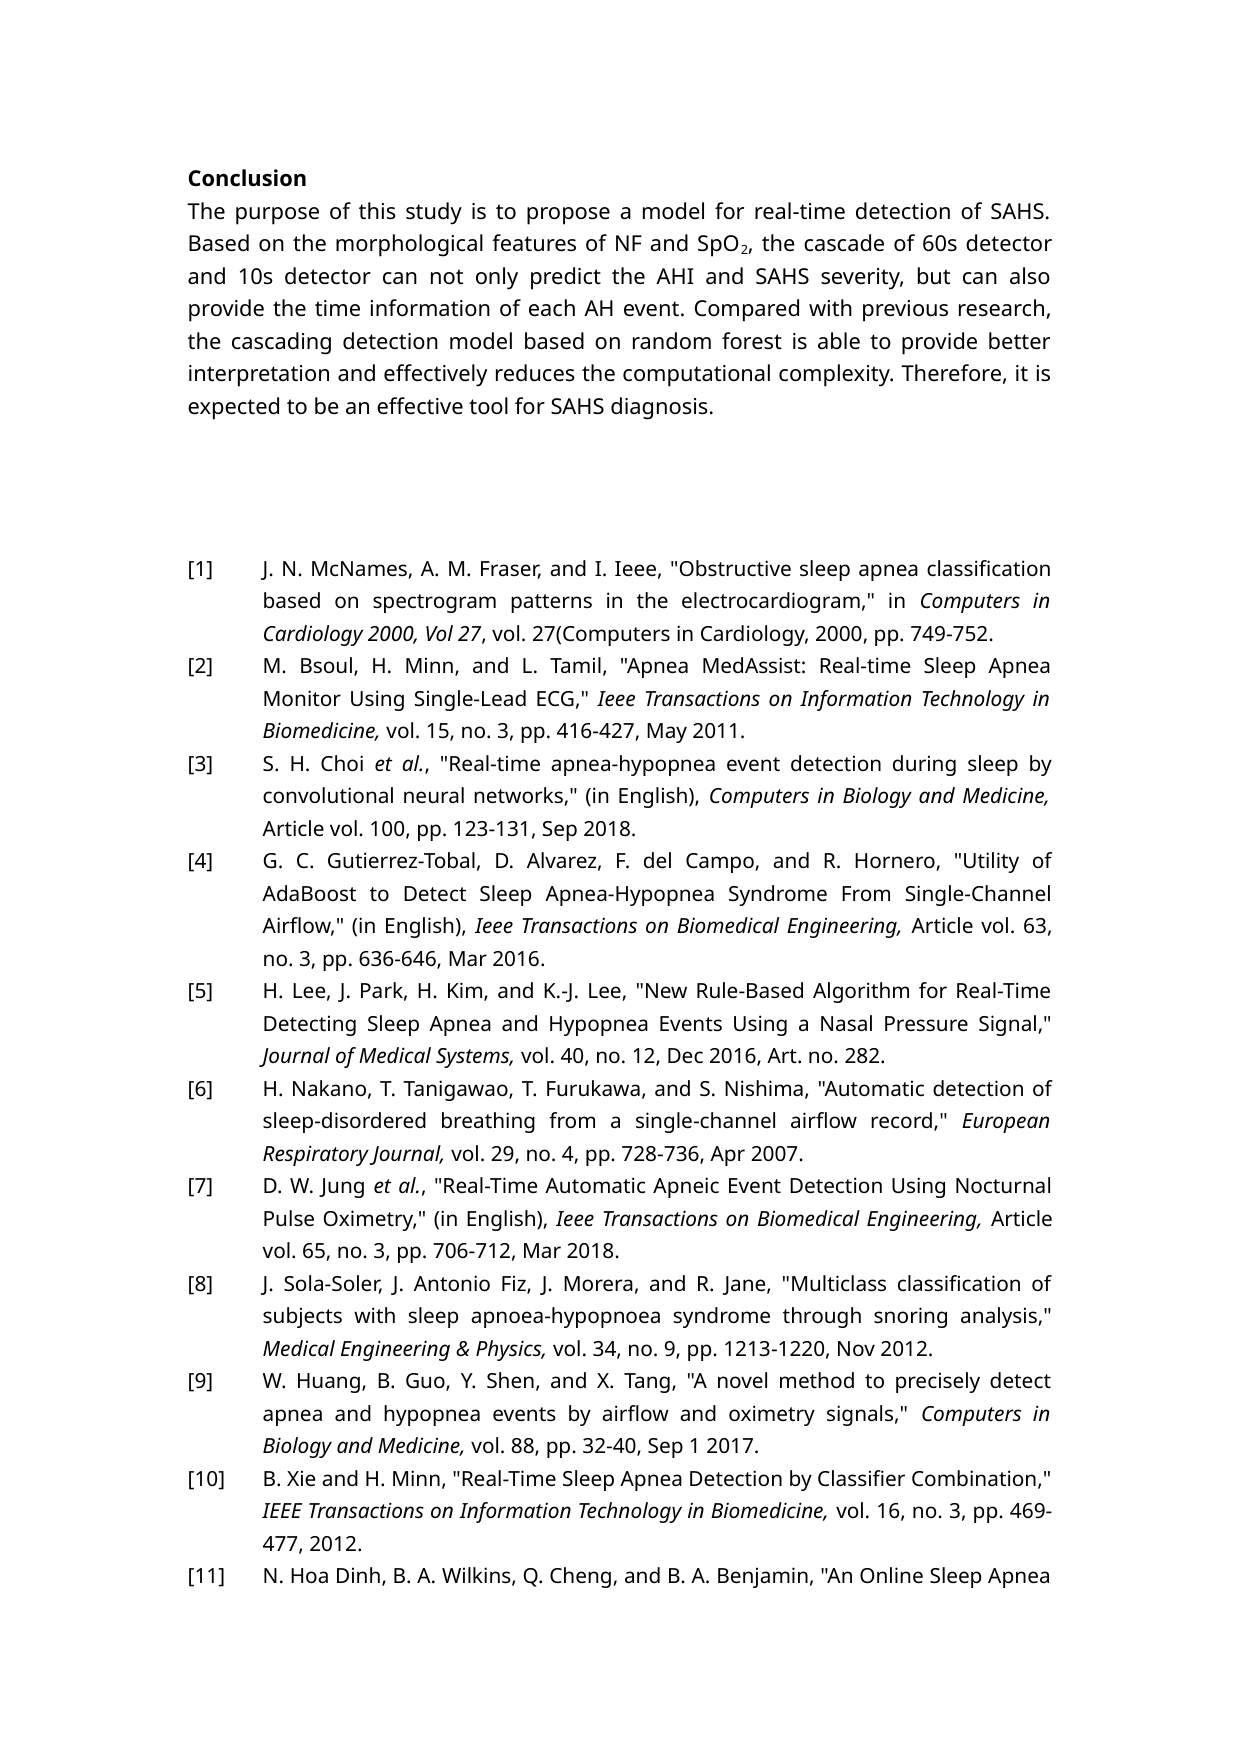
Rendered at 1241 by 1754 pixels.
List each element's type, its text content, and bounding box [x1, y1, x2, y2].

text [1] J. N. McNames, A. M. Fraser, and I. Ieee, "Obstructive sleep apnea classification based on spectrogram patterns in the electrocardiogram," in Computers in Cardiology 2000, Vol 27, vol. 27(Computers in Cardiology, 2000, pp. 749-752. [187, 552, 1053, 649]
text Conclusion [187, 162, 1053, 194]
text [8] J. Sola-Soler, J. Antonio Fiz, J. Morera, and R. Jane, "Multiclass classification of subjects with sleep apnoea-hypopnoea syndrome through snoring analysis," Medical Engineering & Physics, vol. 34, no. 9, pp. 1213-1220, Nov 2012. [187, 1267, 1053, 1364]
text [9] W. Huang, B. Guo, Y. Shen, and X. Tang, "A novel method to precisely detect apnea and hypopnea events by airflow and oximetry signals," Computers in Biology and Medicine, vol. 88, pp. 32-40, Sep 1 2017. [187, 1364, 1053, 1462]
text [6] H. Nakano, T. Tanigawao, T. Furukawa, and S. Nishima, "Automatic detection of sleep-disordered breathing from a single-channel airflow record," European Respiratory Journal, vol. 29, no. 4, pp. 728-736, Apr 2007. [187, 1072, 1053, 1169]
text [5] H. Lee, J. Park, H. Kim, and K.-J. Lee, "New Rule-Based Algorithm for Real-Time Detecting Sleep Apnea and Hypopnea Events Using a Nasal Pressure Signal," Journal of Medical Systems, vol. 40, no. 12, Dec 2016, Art. no. 282. [187, 974, 1053, 1072]
text [4] G. C. Gutierrez-Tobal, D. Alvarez, F. del Campo, and R. Hornero, "Utility of AdaBoost to Detect Sleep Apnea-Hypopnea Syndrome From Single-Channel Airflow," (in English), Ieee Transactions on Biomedical Engineering, Article vol. 63, no. 3, pp. 636-646, Mar 2016. [187, 844, 1053, 974]
text [10] B. Xie and H. Minn, "Real-Time Sleep Apnea Detection by Classifier Combination," IEEE Transactions on Information Technology in Biomedicine, vol. 16, no. 3, pp. 469-477, 2012. [187, 1462, 1053, 1559]
text [2] M. Bsoul, H. Minn, and L. Tamil, "Apnea MedAssist: Real-time Sleep Apnea Monitor Using Single-Lead ECG," Ieee Transactions on Information Technology in Biomedicine, vol. 15, no. 3, pp. 416-427, May 2011. [187, 649, 1053, 747]
text [7] D. W. Jung et al., "Real-Time Automatic Apneic Event Detection Using Nocturnal Pulse Oximetry," (in English), Ieee Transactions on Biomedical Engineering, Article vol. 65, no. 3, pp. 706-712, Mar 2018. [187, 1169, 1053, 1267]
text [3] S. H. Choi et al., "Real-time apnea-hypopnea event detection during sleep by convolutional neural networks," (in English), Computers in Biology and Medicine, Article vol. 100, pp. 123-131, Sep 2018. [187, 747, 1053, 844]
